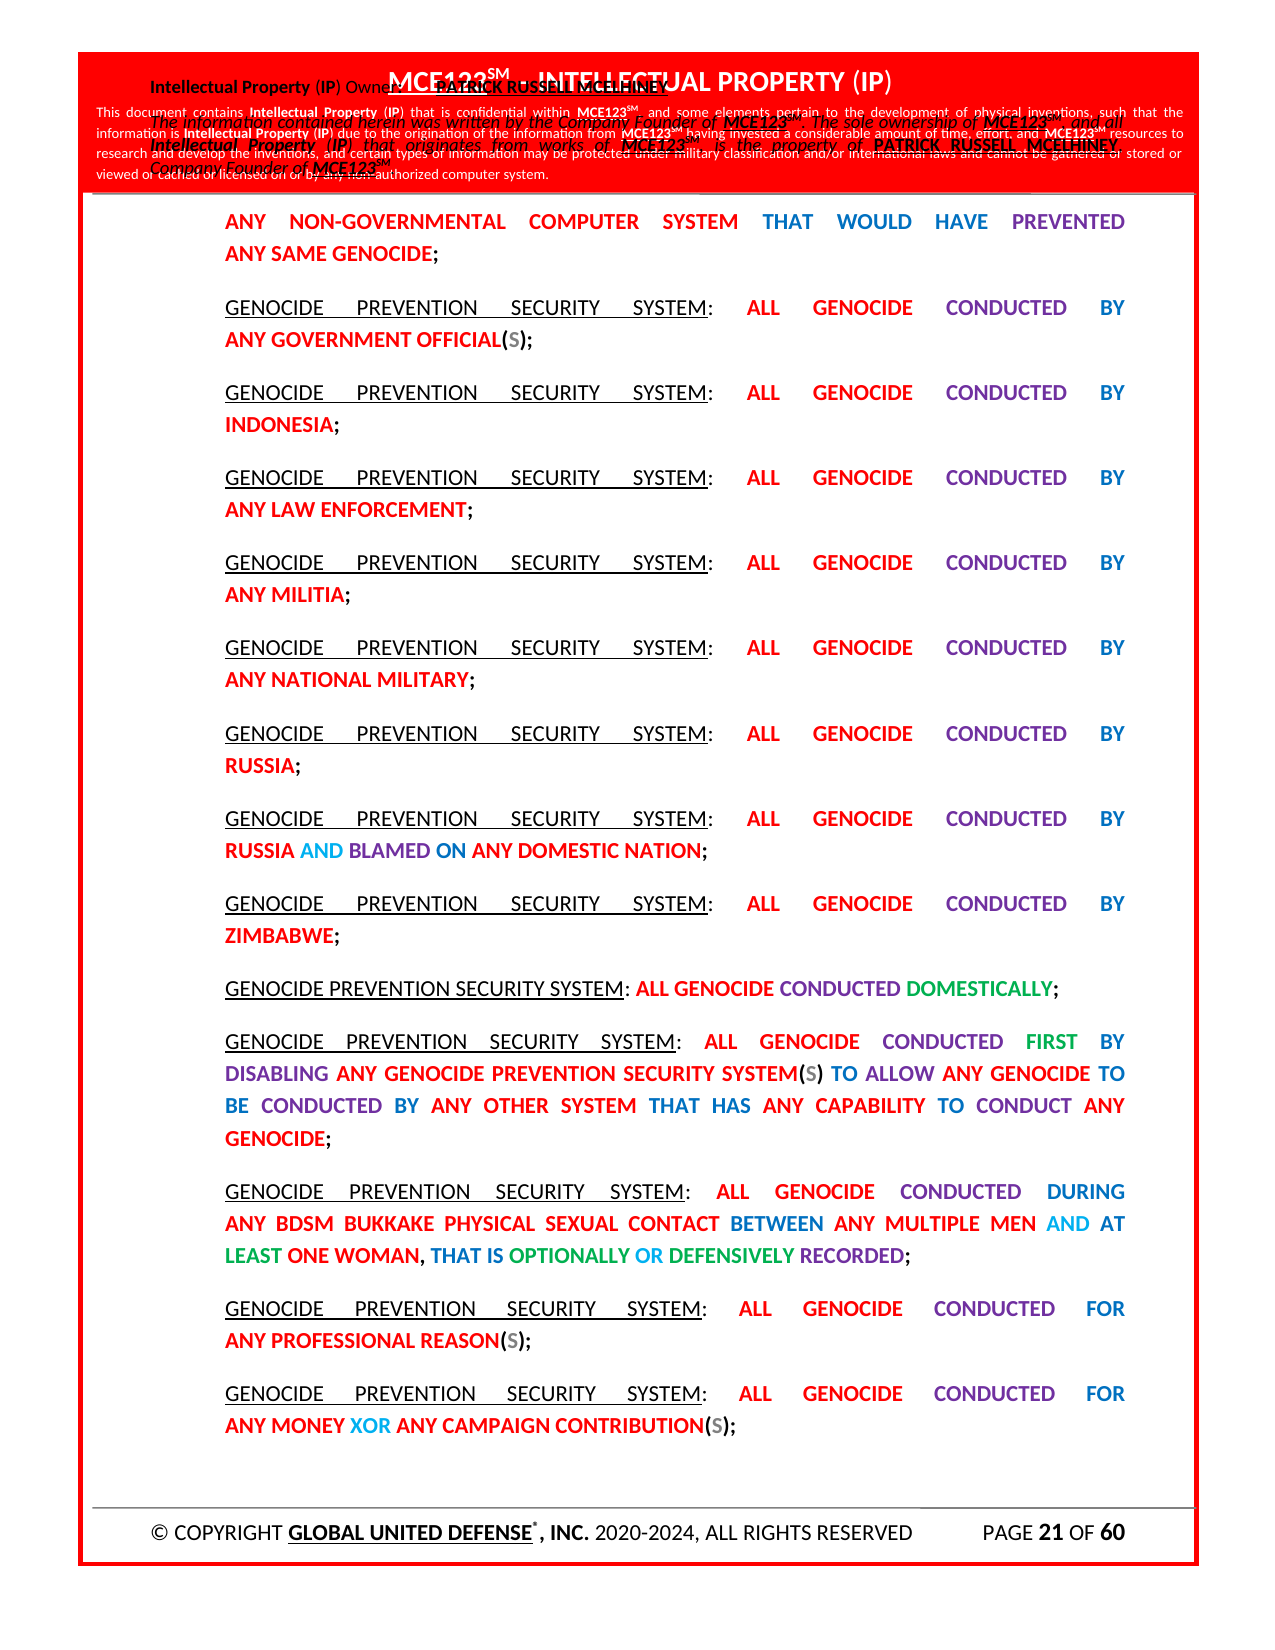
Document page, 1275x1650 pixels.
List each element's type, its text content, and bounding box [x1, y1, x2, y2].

text GENOCIDE PREVENTION SECURITY SYSTEM: ALL GENOCIDE CONDUCTED BY ZIMBABWE; [225, 889, 1125, 949]
text GENOCIDE PREVENTION SECURITY SYSTEM: ALL GENOCIDE CONDUCTED DURING ANY BDSM BUKKAKE PHYSICAL SEXUAL CONTACT BETWEEN ANY MULTIPLE MEN AND AT LEAST ONE WOMAN, THAT IS OPTIONALLY OR DEFENSIVELY RECORDED; [225, 1177, 1125, 1269]
text GENOCIDE PREVENTION SECURITY SYSTEM: ALL GENOCIDE CONDUCTED DOMESTICALLY; [225, 974, 1125, 1002]
text GENOCIDE PREVENTION SECURITY SYSTEM: ALL GENOCIDE CONDUCTED BY ANY MILITIA; [225, 548, 1125, 608]
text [225, 207, 1125, 268]
text GENOCIDE PREVENTION SECURITY SYSTEM: ALL GENOCIDE CONDUCTED FIRST BY DISABLING ANY GENOCIDE PREVENTION SECURITY SYSTEM(S) TO ALLOW ANY GENOCIDE TO BE CONDUCTED BY ANY OTHER SYSTEM THAT HAS ANY CAPABILITY TO CONDUCT ANY GENOCIDE; [225, 1027, 1125, 1152]
text GENOCIDE PREVENTION SECURITY SYSTEM: ALL GENOCIDE CONDUCTED BY RUSSIA AND BLAMED ON ANY DOMESTIC NATION; [225, 804, 1125, 864]
text GENOCIDE PREVENTION SECURITY SYSTEM: ALL GENOCIDE CONDUCTED BY RUSSIA; [225, 719, 1125, 779]
text GENOCIDE PREVENTION SECURITY SYSTEM: ALL GENOCIDE CONDUCTED FOR ANY MONEY XOR ANY CAMPAIGN CONTRIBUTION(S); [225, 1379, 1125, 1440]
text GENOCIDE PREVENTION SECURITY SYSTEM: ALL GENOCIDE CONDUCTED BY ANY GOVERNMENT OFFICIAL(S); [225, 293, 1125, 353]
text GENOCIDE PREVENTION SECURITY SYSTEM: ALL GENOCIDE CONDUCTED FOR ANY PROFESSIONAL REASON(S); [225, 1294, 1125, 1354]
text GENOCIDE PREVENTION SECURITY SYSTEM: ALL GENOCIDE CONDUCTED BY INDONESIA; [225, 378, 1125, 438]
text GENOCIDE PREVENTION SECURITY SYSTEM: ALL GENOCIDE CONDUCTED BY ANY LAW ENFORCEMENT; [225, 463, 1125, 523]
text GENOCIDE PREVENTION SECURITY SYSTEM: ALL GENOCIDE CONDUCTED BY ANY NATIONAL MILITARY; [225, 633, 1125, 694]
